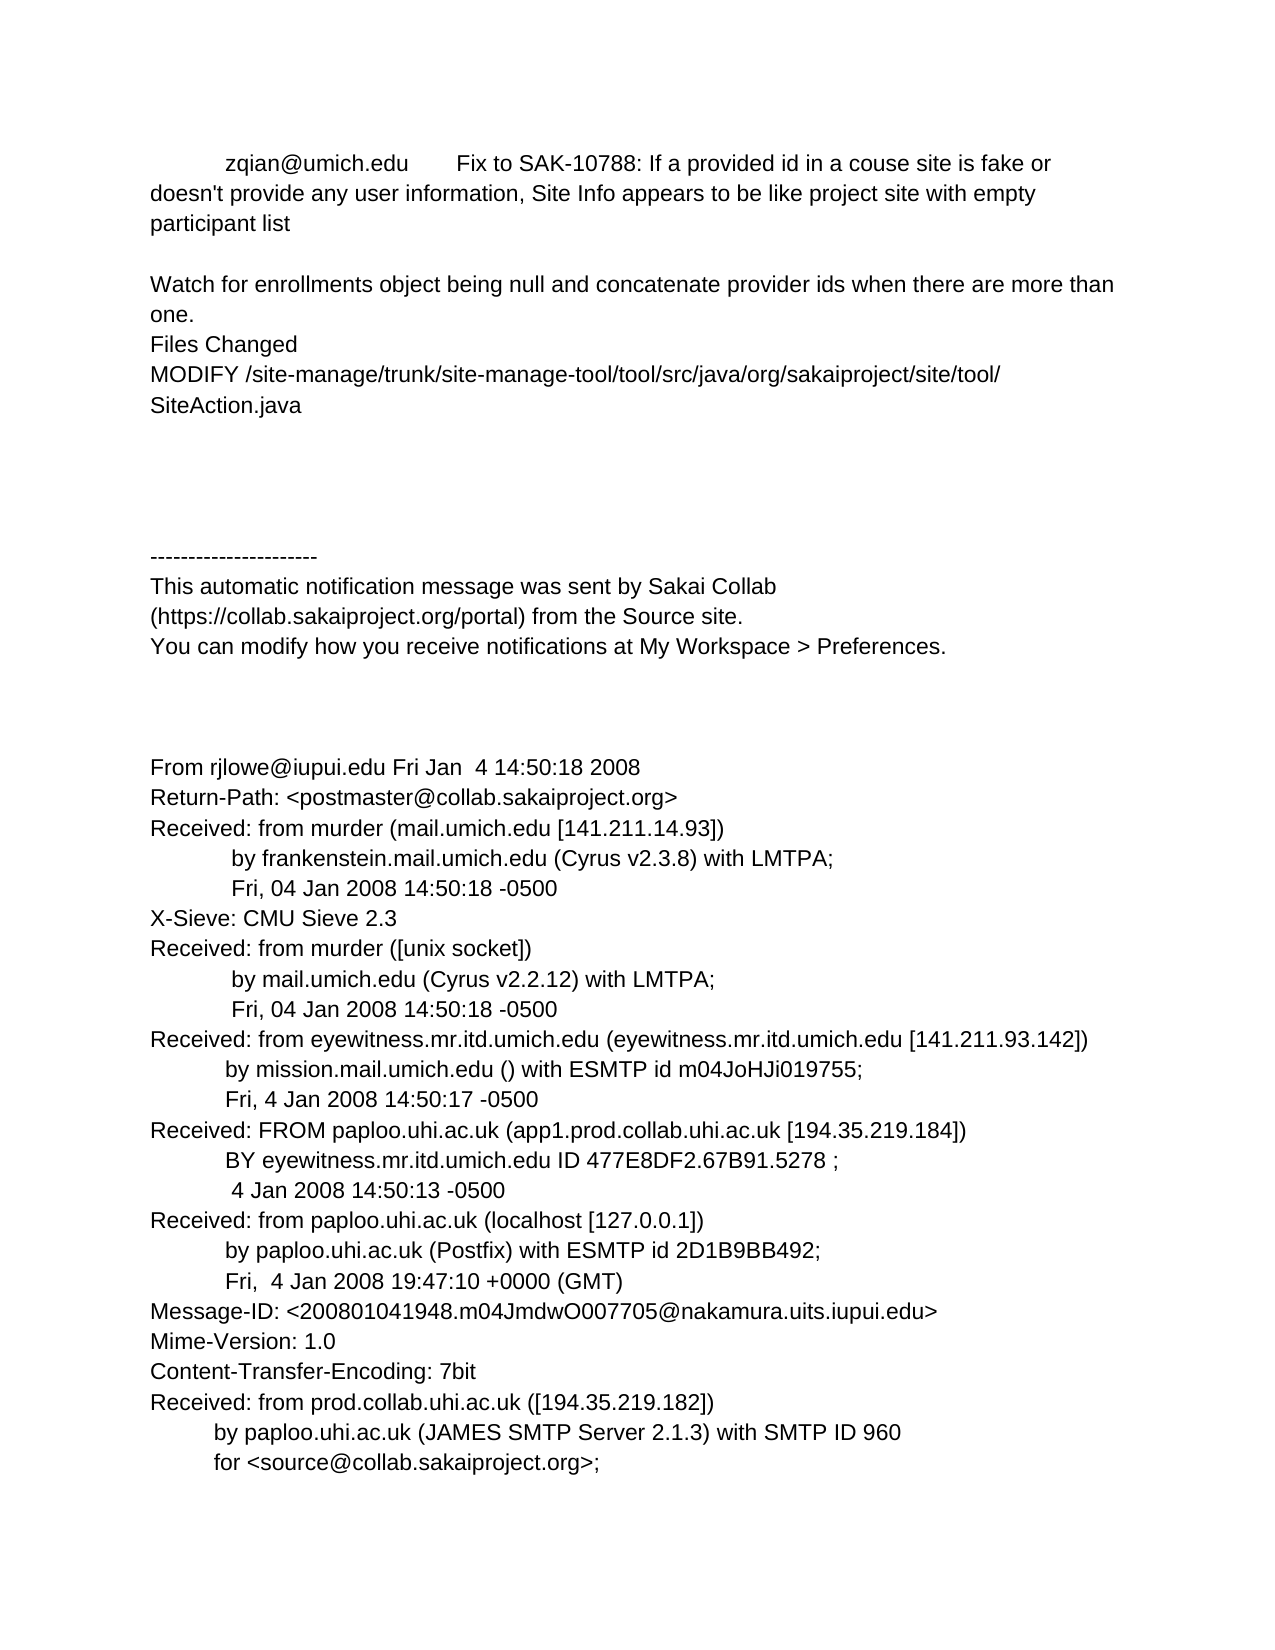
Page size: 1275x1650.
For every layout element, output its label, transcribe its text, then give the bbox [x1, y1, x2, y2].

text Received: from eyewitness.mr.itd.umich.edu (eyewitness.mr.itd.umich.edu [141.211.93.142]) [150, 1026, 1125, 1052]
text BY eyewitness.mr.itd.umich.edu ID 477E8DF2.67B91.5278 ; [150, 1147, 1125, 1173]
text for <source@collab.sakaiproject.org>; [150, 1449, 1125, 1475]
text ---------------------- [150, 543, 1125, 569]
text MODIFY /site-manage/trunk/site-manage-tool/tool/src/java/org/sakaiproject/site/tool/SiteAction.java [150, 361, 1125, 418]
text by paploo.uhi.ac.uk (Postfix) with ESMTP id 2D1B9BB492; [150, 1237, 1125, 1264]
text Message-ID: <200801041948.m04JmdwO007705@nakamura.uits.iupui.edu> [150, 1298, 1125, 1324]
text You can modify how you receive notifications at My Workspace > Preferences. [150, 633, 1125, 660]
text From rjlowe@iupui.edu Fri Jan 4 14:50:18 2008 [150, 754, 1125, 781]
text Files Changed [150, 331, 1125, 358]
text by mail.umich.edu (Cyrus v2.2.12) with LMTPA; [150, 966, 1125, 992]
text Received: from paploo.uhi.ac.uk (localhost [127.0.0.1]) [150, 1207, 1125, 1234]
text Mime-Version: 1.0 [150, 1328, 1125, 1354]
text Content-Transfer-Encoding: 7bit [150, 1358, 1125, 1385]
text X-Sieve: CMU Sieve 2.3 [150, 905, 1125, 932]
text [150, 150, 1125, 237]
text This automatic notification message was sent by Sakai Collab (https://collab.sakaiproject.org/portal) from the Source site. [150, 573, 1125, 629]
text Fri, 04 Jan 2008 14:50:18 -0500 [150, 875, 1125, 901]
text Fri, 4 Jan 2008 19:47:10 +0000 (GMT) [150, 1268, 1125, 1294]
text by paploo.uhi.ac.uk (JAMES SMTP Server 2.1.3) with SMTP ID 960 [150, 1419, 1125, 1445]
text by frankenstein.mail.umich.edu (Cyrus v2.3.8) with LMTPA; [150, 845, 1125, 871]
text Received: from prod.collab.uhi.ac.uk ([194.35.219.182]) [150, 1388, 1125, 1415]
text Watch for enrollments object being null and concatenate provider ids when there are more than one. [150, 271, 1125, 327]
text by mission.mail.umich.edu () with ESMTP id m04JoHJi019755; [150, 1056, 1125, 1083]
text Fri, 4 Jan 2008 14:50:17 -0500 [150, 1086, 1125, 1113]
text Received: from murder ([unix socket]) [150, 935, 1125, 962]
text 4 Jan 2008 14:50:13 -0500 [150, 1177, 1125, 1203]
text Fri, 04 Jan 2008 14:50:18 -0500 [150, 996, 1125, 1022]
text Return-Path: <postmaster@collab.sakaiproject.org> [150, 784, 1125, 811]
text Received: from murder (mail.umich.edu [141.211.14.93]) [150, 814, 1125, 841]
text Received: FROM paploo.uhi.ac.uk (app1.prod.collab.uhi.ac.uk [194.35.219.184]) [150, 1117, 1125, 1143]
